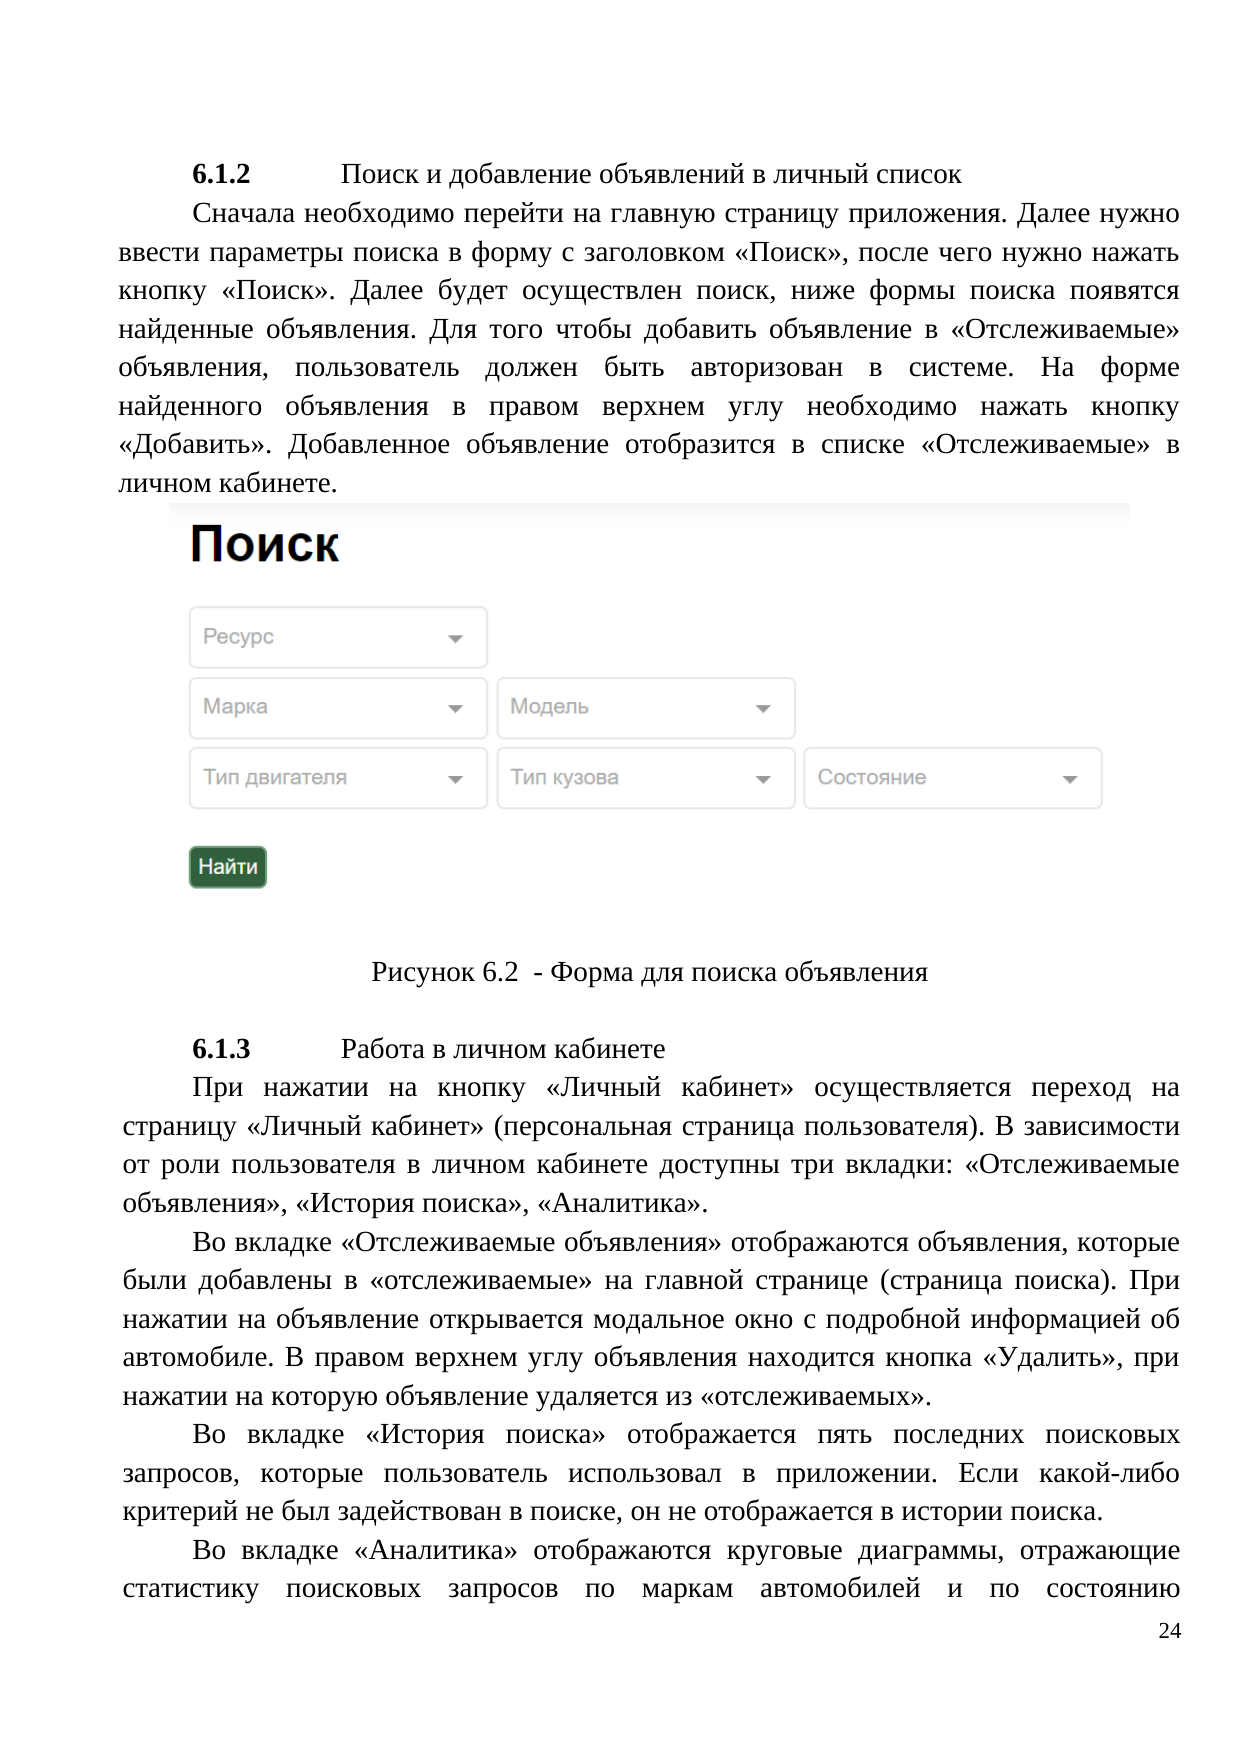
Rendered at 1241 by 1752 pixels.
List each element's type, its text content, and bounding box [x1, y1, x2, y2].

list Поиск и добавление объявлений в личный список [192, 157, 1181, 190]
text Во вкладке «Отслеживаемые объявления» отображаются объявления, которые были добавлены в «отслеживаемые» на главной странице (страница поиска). При нажатии на объявление открывается модальное окно с подробной информацией об автомобиле. В правом верхнем углу объявления находится кнопка «Удалить», при нажатии на которую объявление удаляется из «отслеживаемых». [122, 1224, 1181, 1411]
text Во вкладке «История поиска» отображается пять последних поисковых запросов, которые пользователь использовал в приложении. Если какой-либо критерий не был задействован в поиске, он не отображается в истории поиска. [122, 1416, 1181, 1527]
picture [169, 503, 1130, 899]
text Рисунок 6.2 - Форма для поиска объявления [118, 954, 1181, 987]
list Работа в личном кабинете [192, 1031, 1181, 1064]
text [122, 1532, 1181, 1604]
text Сначала необходимо перейти на главную страницу приложения. Далее нужно ввести параметры поиска в форму с заголовком «Поиск», после чего нужно нажать кнопку «Поиск». Далее будет осуществлен поиск, ниже формы поиска появятся найденные объявления. Для того чтобы добавить объявление в «Отслеживаемые» объявления, пользователь должен быть авторизован в системе. На форме найденного объявления в правом верхнем углу необходимо нажать кнопку «Добавить». Добавленное объявление отобразится в списке «Отслеживаемые» в личном кабинете. [118, 195, 1181, 498]
text При нажатии на кнопку «Личный кабинет» осуществляется переход на страницу «Личный кабинет» (персональная страница пользователя). В зависимости от роли пользователя в личном кабинете доступны три вкладки: «Отслеживаемые объявления», «История поиска», «Аналитика». [122, 1069, 1181, 1219]
